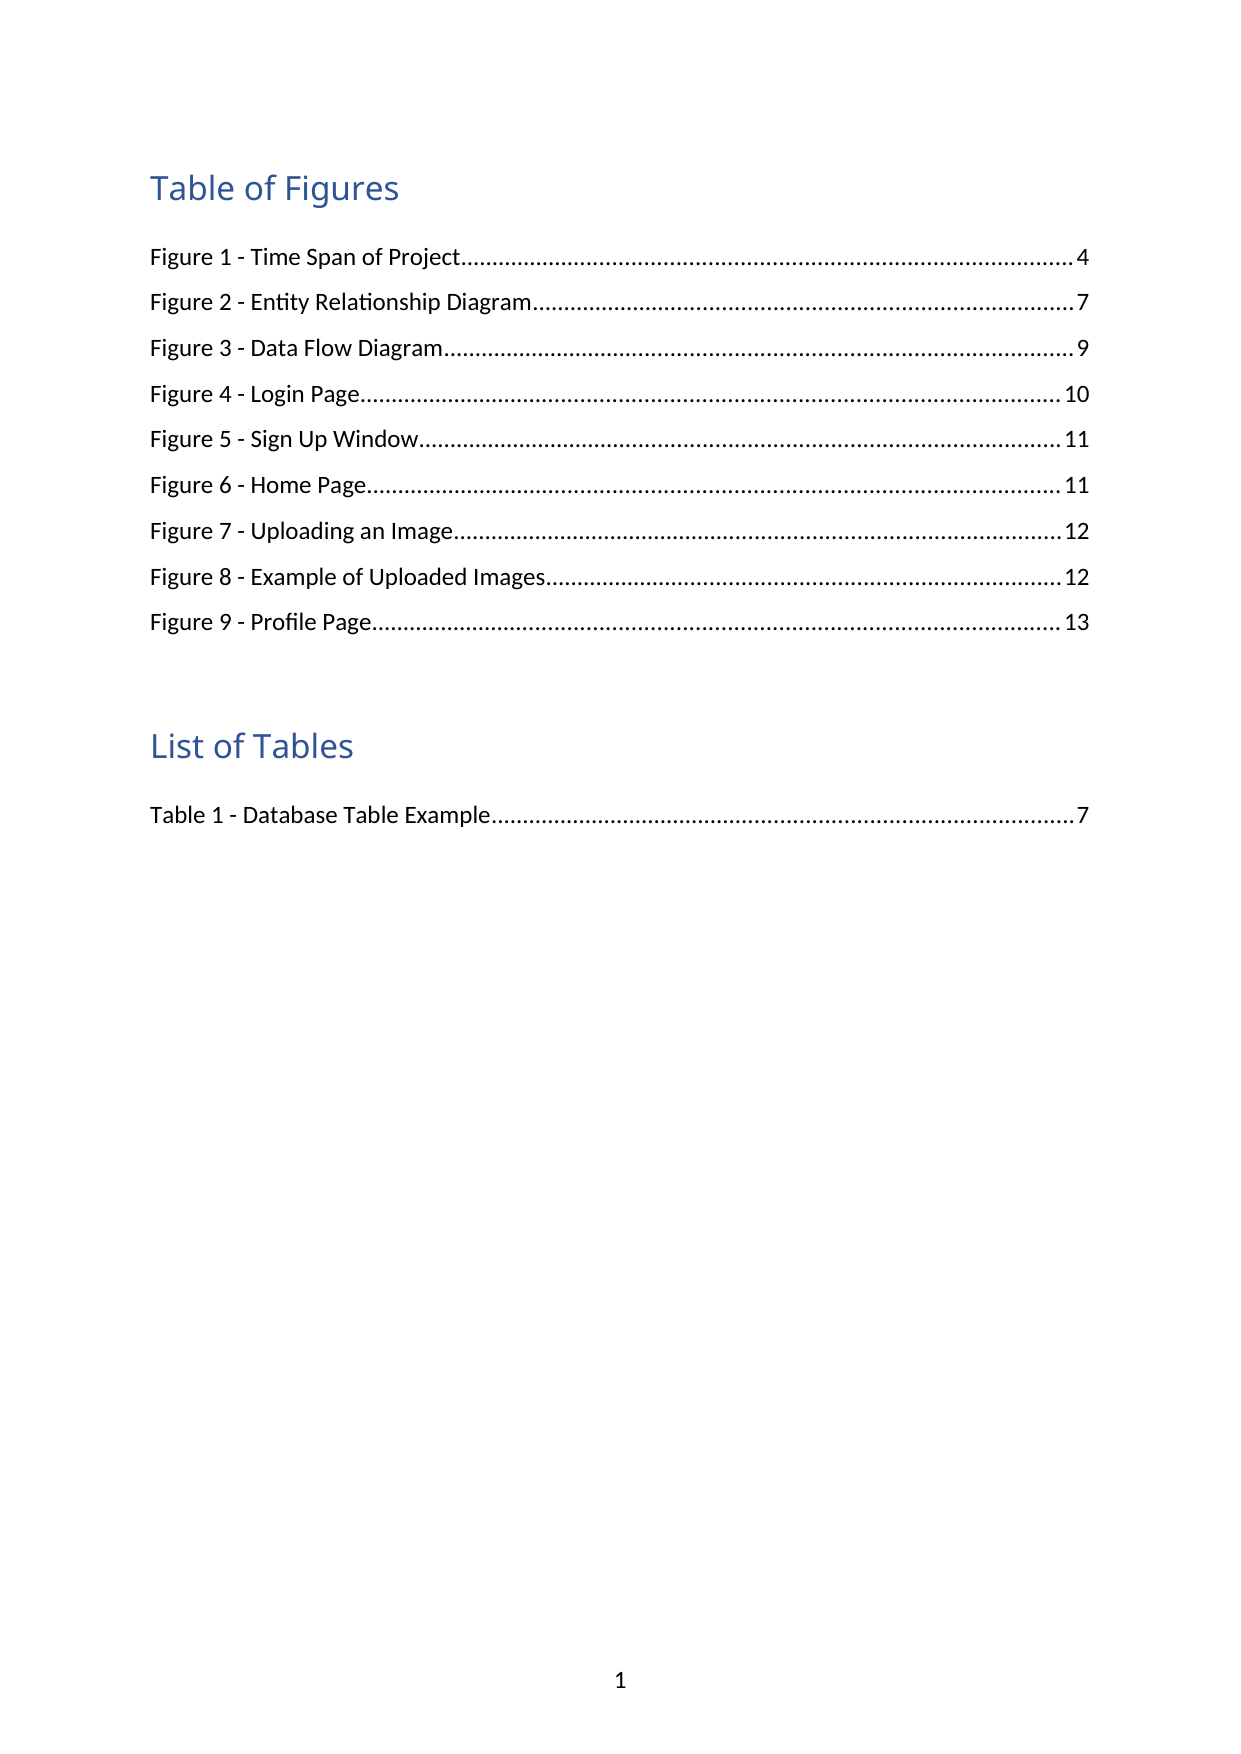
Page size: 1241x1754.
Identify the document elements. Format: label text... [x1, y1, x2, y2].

text Table 1 - Database Table Example 7 [150, 799, 1090, 829]
text Figure 6 - Home Page 11 [150, 469, 1090, 500]
text Figure 1 - Time Span of Project 4 [150, 241, 1090, 271]
subtitle Table of Figures [150, 165, 1090, 210]
subtitle List of Tables [150, 723, 1090, 768]
text Figure 8 - Example of Uploaded Images 12 [150, 561, 1090, 591]
text Figure 5 - Sign Up Window 11 [150, 423, 1090, 454]
text Figure 2 - Entity Relationship Diagram 7 [150, 286, 1090, 317]
text Figure 3 - Data Flow Diagram 9 [150, 332, 1090, 363]
text Figure 9 - Profile Page 13 [150, 606, 1090, 637]
text Figure 4 - Login Page 10 [150, 378, 1090, 408]
text Figure 7 - Uploading an Image 12 [150, 515, 1090, 546]
